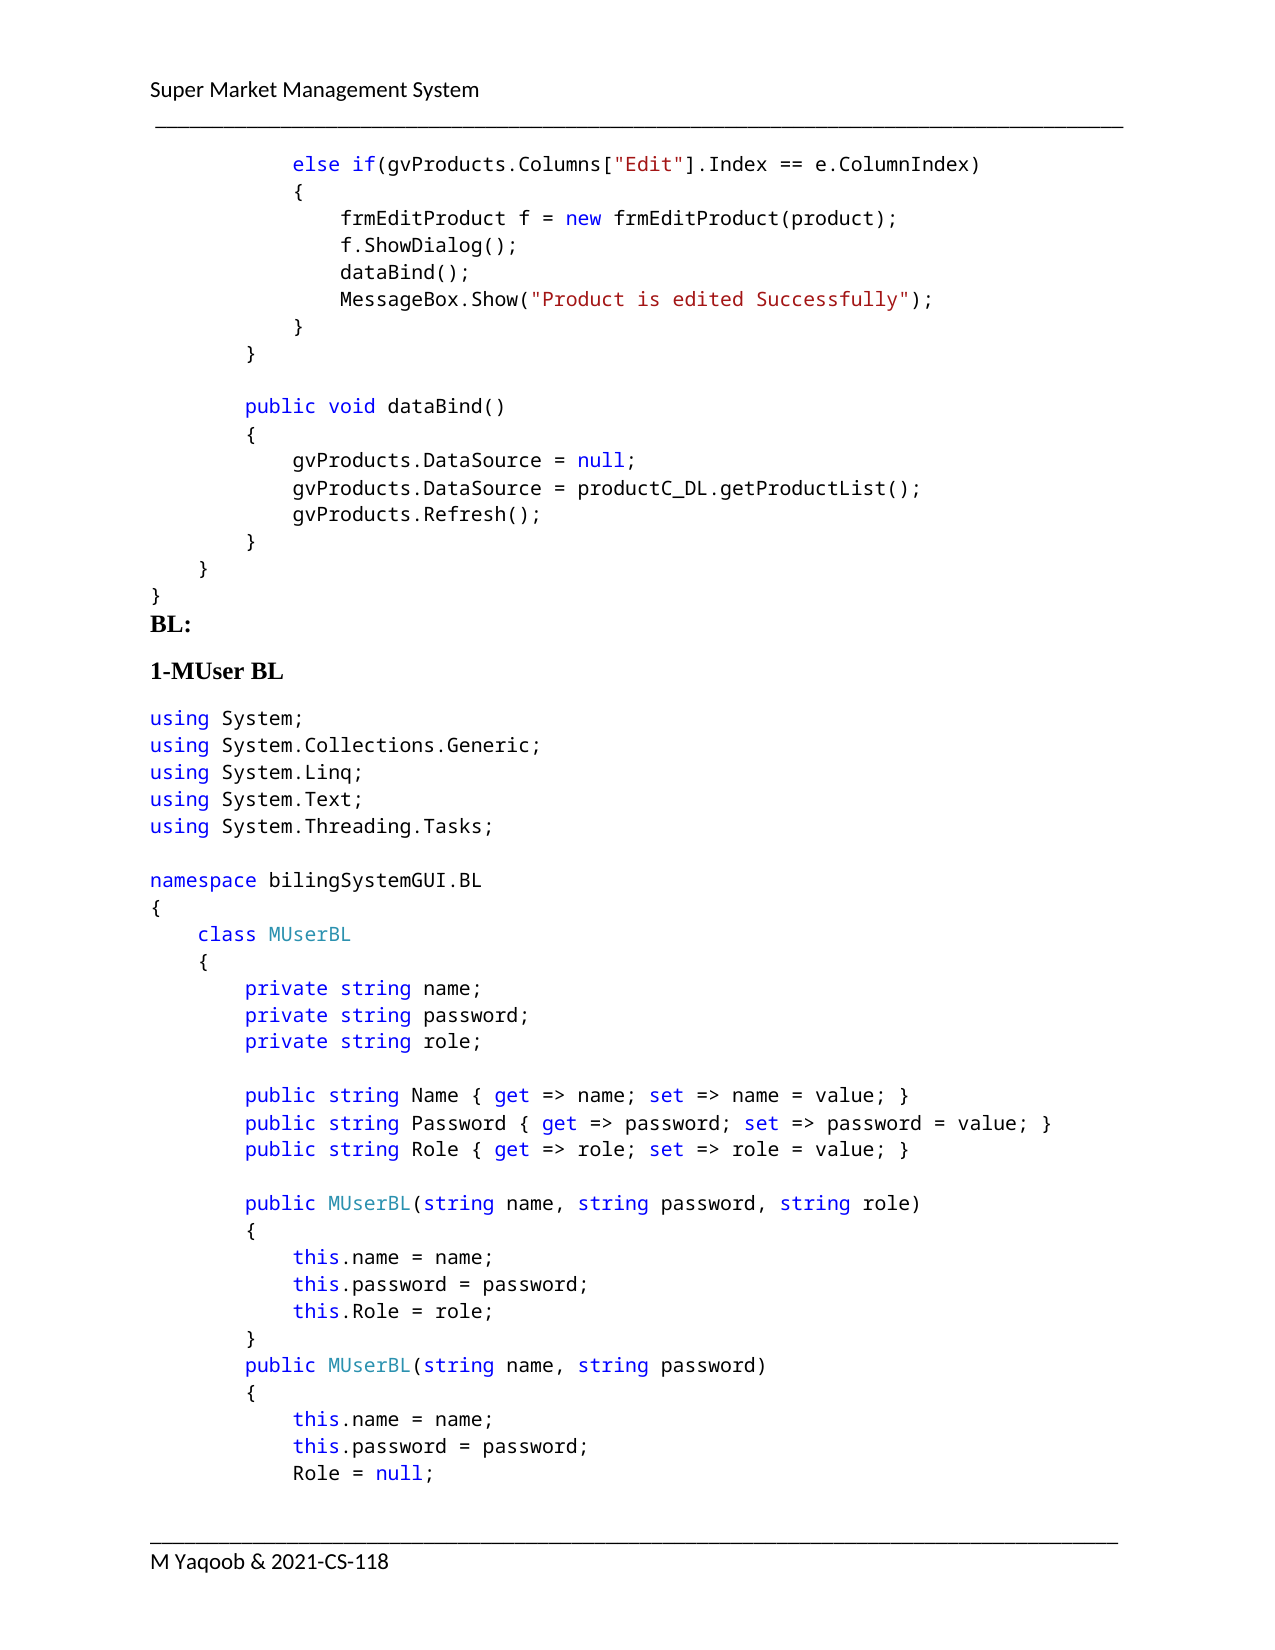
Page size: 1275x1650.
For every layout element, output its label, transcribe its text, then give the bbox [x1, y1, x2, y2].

text Role = null; [150, 1459, 1125, 1486]
text } [150, 528, 1125, 555]
text using System.Text; [150, 785, 1125, 812]
text public string Role { get => role; set => role = value; } [150, 1136, 1125, 1163]
text namespace bilingSystemGUI.BL [150, 866, 1125, 893]
text this.Role = role; [150, 1298, 1125, 1324]
text class MUserBL [150, 920, 1125, 947]
text BL: [150, 609, 1125, 637]
text 1-MUser BL [150, 656, 1125, 685]
text } [150, 312, 1125, 339]
text { [150, 893, 1125, 920]
text private string password; [150, 1001, 1125, 1028]
text { [150, 177, 1125, 204]
text dataBind(); [150, 258, 1125, 285]
text public string Password { get => password; set => password = value; } [150, 1109, 1125, 1136]
text gvProducts.Refresh(); [150, 501, 1125, 528]
text this.name = name; [150, 1406, 1125, 1432]
text this.password = password; [150, 1432, 1125, 1459]
text gvProducts.DataSource = null; [150, 447, 1125, 474]
text } [150, 1324, 1125, 1352]
text MessageBox.Show("Product is edited Successfully"); [150, 285, 1125, 312]
text public MUserBL(string name, string password) [150, 1352, 1125, 1378]
text frmEditProduct f = new frmEditProduct(product); [150, 204, 1125, 231]
text using System.Collections.Generic; [150, 731, 1125, 758]
text private string name; [150, 974, 1125, 1001]
text private string role; [150, 1028, 1125, 1055]
text { [150, 947, 1125, 974]
text gvProducts.DataSource = productC_DL.getProductList(); [150, 474, 1125, 501]
text public void dataBind() [150, 393, 1125, 420]
text using System.Threading.Tasks; [150, 812, 1125, 839]
text this.name = name; [150, 1244, 1125, 1271]
text using System.Linq; [150, 758, 1125, 785]
text public string Name { get => name; set => name = value; } [150, 1082, 1125, 1109]
text { [150, 420, 1125, 447]
text } [150, 582, 1125, 609]
text { [150, 1217, 1125, 1244]
text } [150, 339, 1125, 366]
text this.password = password; [150, 1271, 1125, 1298]
text using System; [150, 704, 1125, 731]
text { [150, 1378, 1125, 1406]
text public MUserBL(string name, string password, string role) [150, 1190, 1125, 1217]
text } [150, 555, 1125, 582]
text f.ShowDialog(); [150, 231, 1125, 258]
text else if(gvProducts.Columns["Edit"].Index == e.ColumnIndex) [150, 150, 1125, 177]
